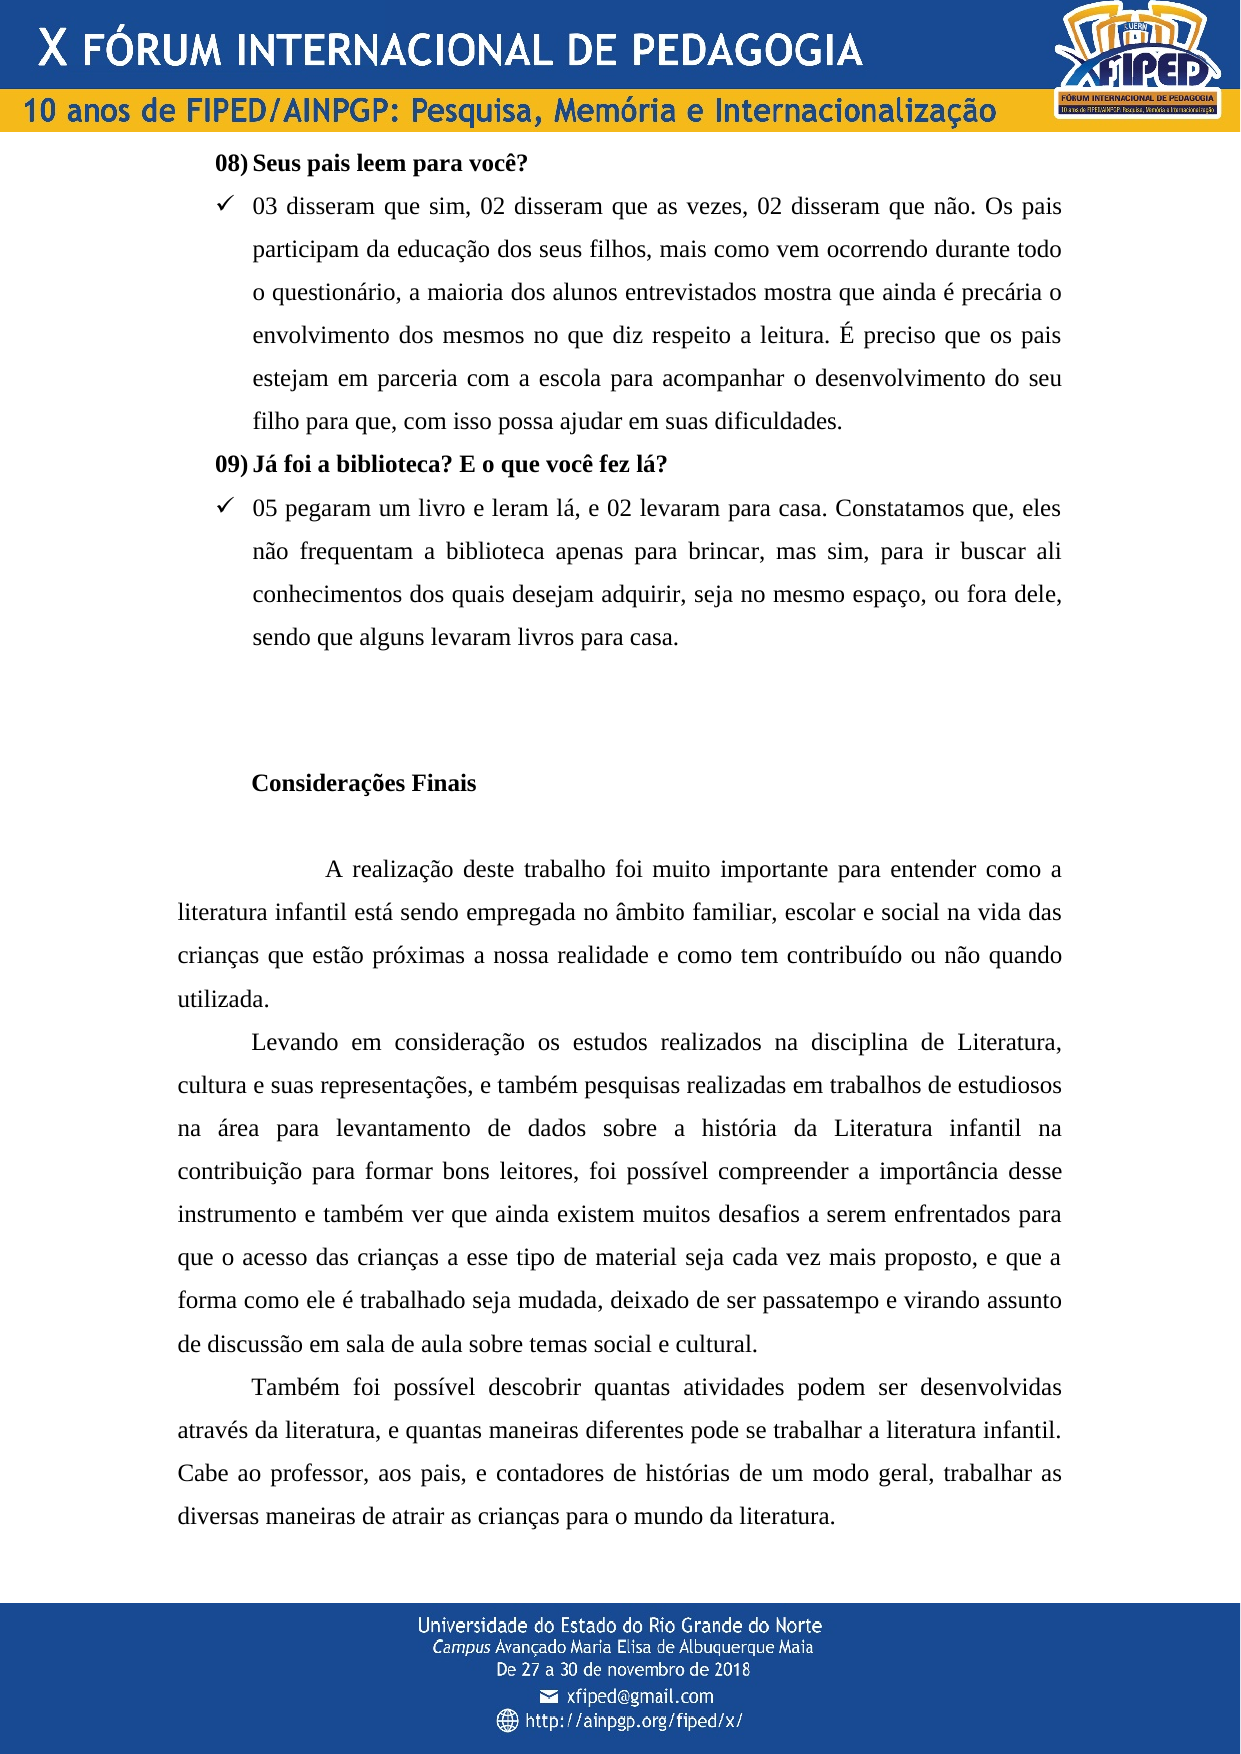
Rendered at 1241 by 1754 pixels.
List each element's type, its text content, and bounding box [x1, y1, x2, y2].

text A realização deste trabalho foi muito importante para entender como a literatura infantil está sendo empregada no âmbito familiar, escolar e social na vida das crianças que estão próximas a nossa realidade e como tem contribuído ou não quando utilizada. [177, 854, 1063, 1012]
picture [0, 0, 1241, 132]
text Considerações Finais [177, 768, 1063, 797]
list 05 pegaram um livro e leram lá, e 02 levaram para casa. Constatamos que, eles não frequentam a biblioteca apenas para brincar, mas sim, para ir buscar ali conhecimentos dos quais desejam adquirir, seja no mesmo espaço, ou fora dele, sendo que alguns levaram livros para casa. [215, 493, 1063, 651]
picture [0, 1603, 1241, 1754]
text Levando em consideração os estudos realizados na disciplina de Literatura, cultura e suas representações, e também pesquisas realizadas em trabalhos de estudiosos na área para levantamento de dados sobre a história da Literatura infantil na contribuição para formar bons leitores, foi possível compreender a importância desse instrumento e também ver que ainda existem muitos desafios a serem enfrentados para que o acesso das crianças a esse tipo de material seja cada vez mais proposto, e que a forma como ele é trabalhado seja mudada, deixado de ser passatempo e virando assunto de discussão em sala de aula sobre temas social e cultural. [177, 1027, 1063, 1357]
list Seus pais leem para você? [215, 148, 1063, 176]
text Também foi possível descobrir quantas atividades podem ser desenvolvidas através da literatura, e quantas maneiras diferentes pode se trabalhar a literatura infantil. Cabe ao professor, aos pais, e contadores de histórias de um modo geral, trabalhar as diversas maneiras de atrair as crianças para o mundo da literatura. [177, 1372, 1063, 1530]
list Já foi a biblioteca? E o que você fez lá? [215, 449, 1063, 478]
list 03 disseram que sim, 02 disseram que as vezes, 02 disseram que não. Os pais participam da educação dos seus filhos, mais como vem ocorrendo durante todo o questionário, a maioria dos alunos entrevistados mostra que ainda é precária o envolvimento dos mesmos no que diz respeito a leitura. É preciso que os pais estejam em parceria com a escola para acompanhar o desenvolvimento do seu filho para que, com isso possa ajudar em suas dificuldades. [215, 191, 1063, 435]
